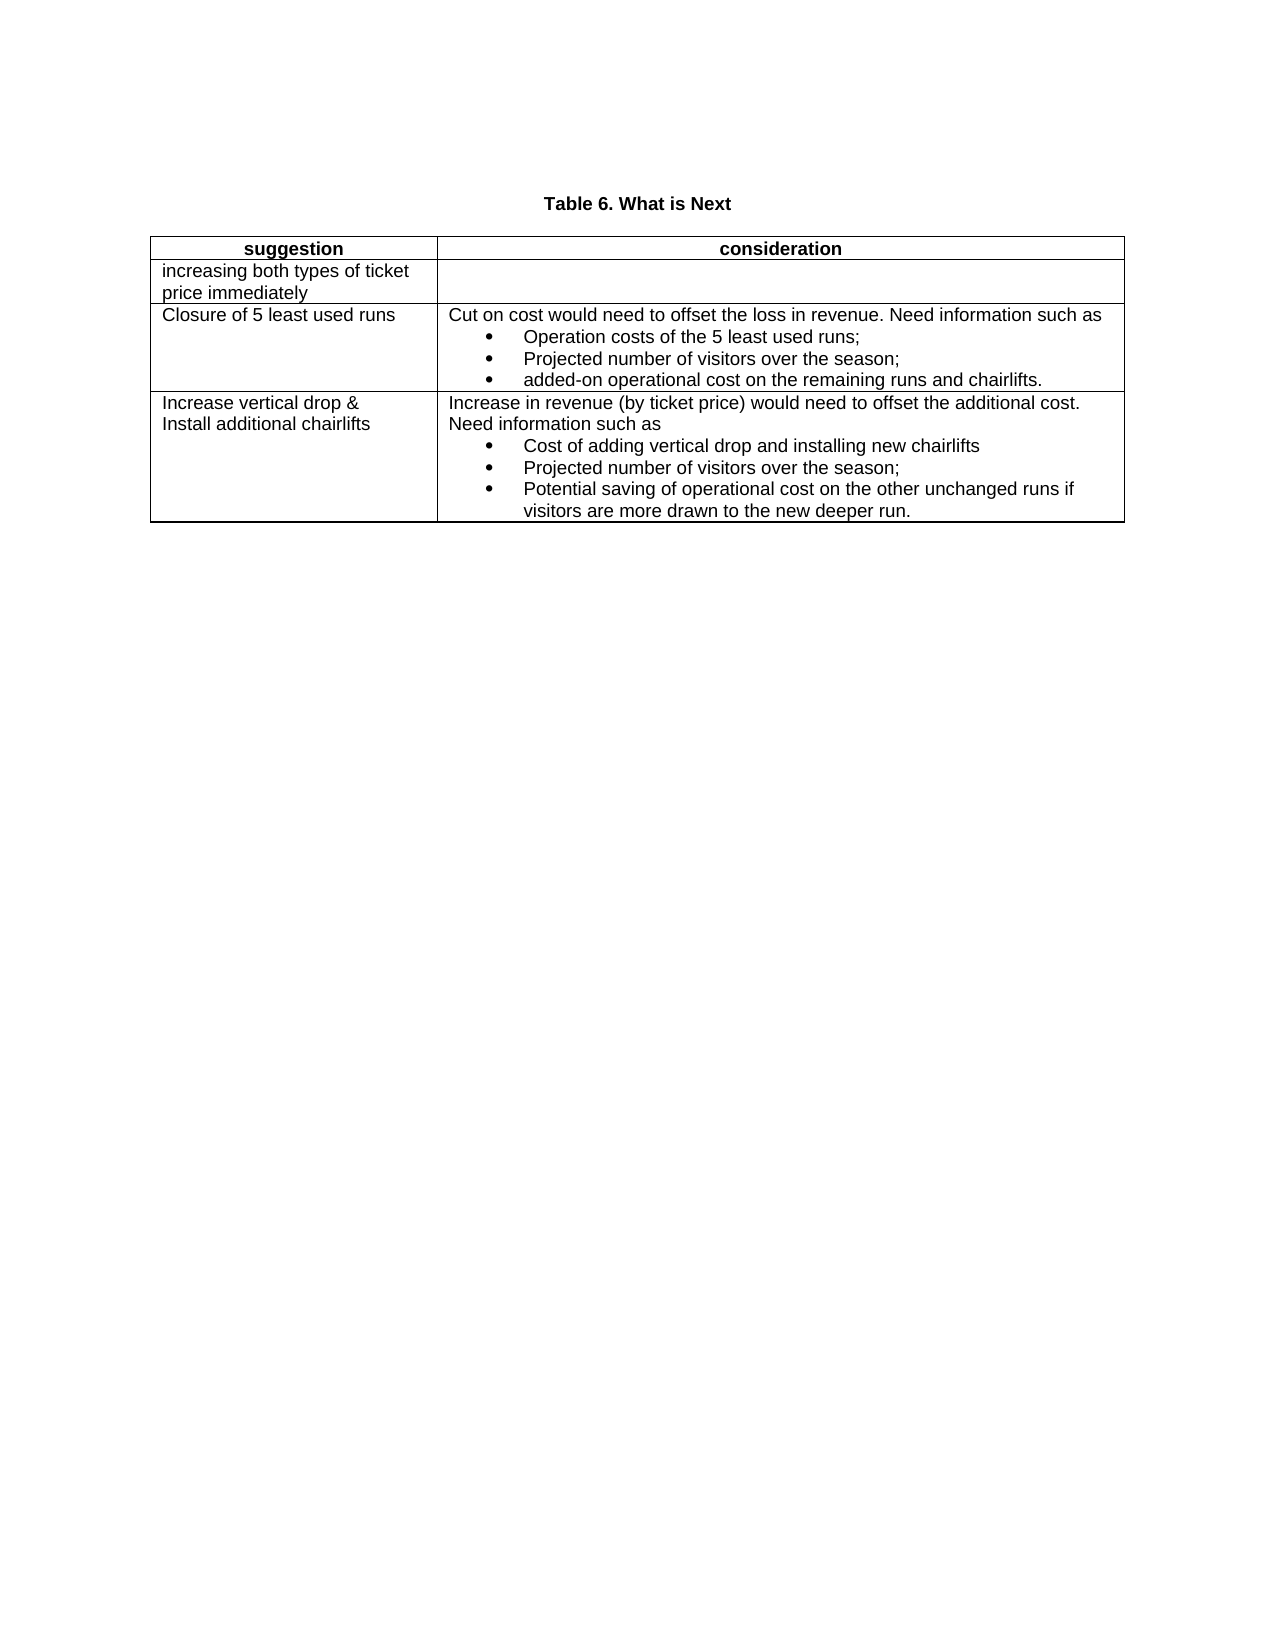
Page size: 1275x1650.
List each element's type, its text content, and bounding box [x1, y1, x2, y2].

table_cell Cut on cost would need to offset the loss in revenue. Need information such as Operation costs of the 5 least used runs; Projected number of visitors over the season; added-on operational cost on the remaining runs and chairlifts. [438, 304, 1124, 391]
table_cell Increase in revenue (by ticket price) would need to offset the additional cost. Need information such as Cost of adding vertical drop and installing new chairlifts Projected number of visitors over the season; Potential saving of operational cost on the other unchanged runs if visitors are more drawn to the new deeper run. [438, 392, 1124, 521]
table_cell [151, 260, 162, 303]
table_cell [438, 260, 1124, 303]
table_header suggestion [151, 237, 437, 259]
text Table 6. What is Next [150, 193, 1125, 215]
table_cell Closure of 5 least used runs [151, 304, 437, 391]
table_cell Increase vertical drop & Install additional chairlifts [151, 392, 437, 521]
table_cell increasing both types of ticket price immediately [308, 260, 437, 303]
table_header consideration [438, 237, 1124, 259]
